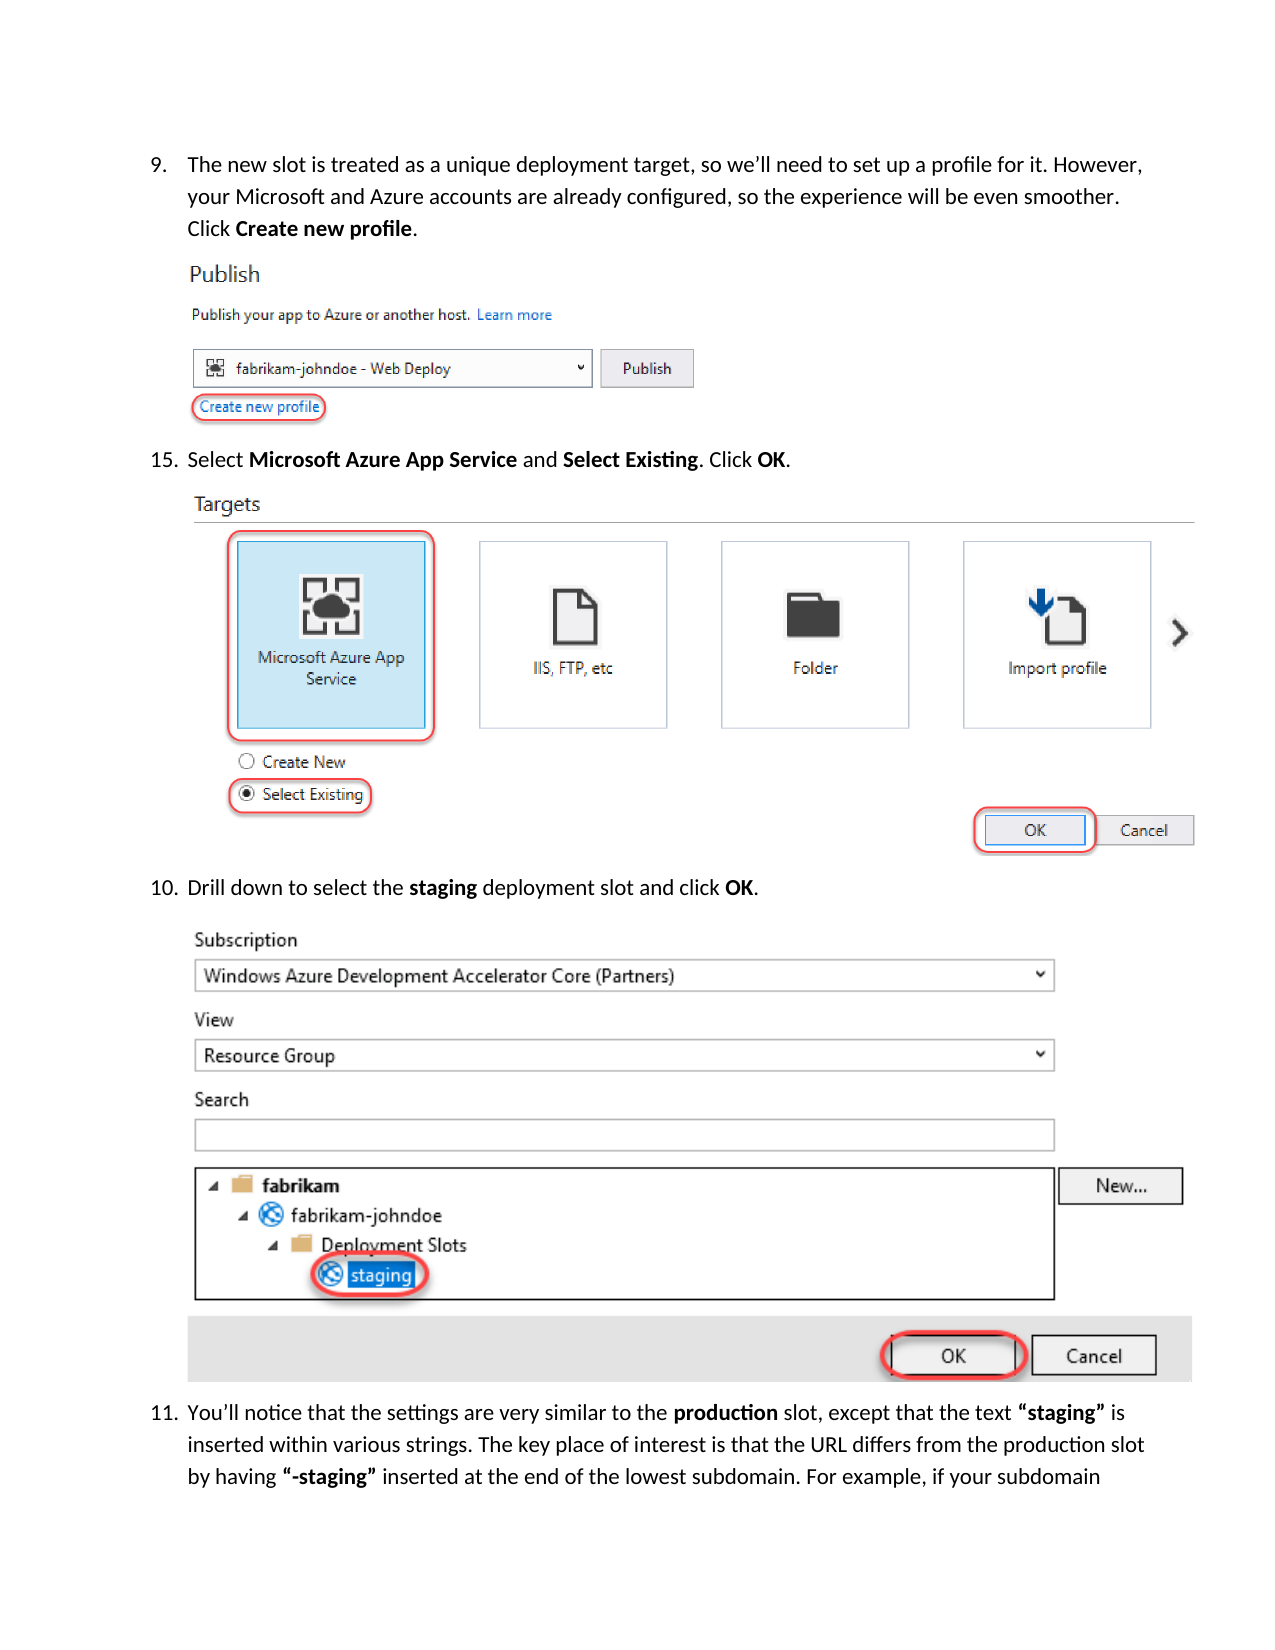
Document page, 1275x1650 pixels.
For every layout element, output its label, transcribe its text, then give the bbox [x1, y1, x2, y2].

list The new slot is treated as a unique deployment target, so we’ll need to set up a profile for it. However, your Microsoft and Azure accounts are already configured, so the experience will be even smoother. Click Create new profile. [150, 150, 1162, 242]
picture [187, 259, 697, 429]
list Drill down to select the staging deployment slot and click OK. [150, 873, 1162, 901]
list Select Microsoft Azure App Service and Select Existing. Click OK. [150, 446, 1162, 473]
picture [187, 917, 1193, 1382]
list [150, 1398, 1162, 1490]
picture [187, 490, 1200, 856]
